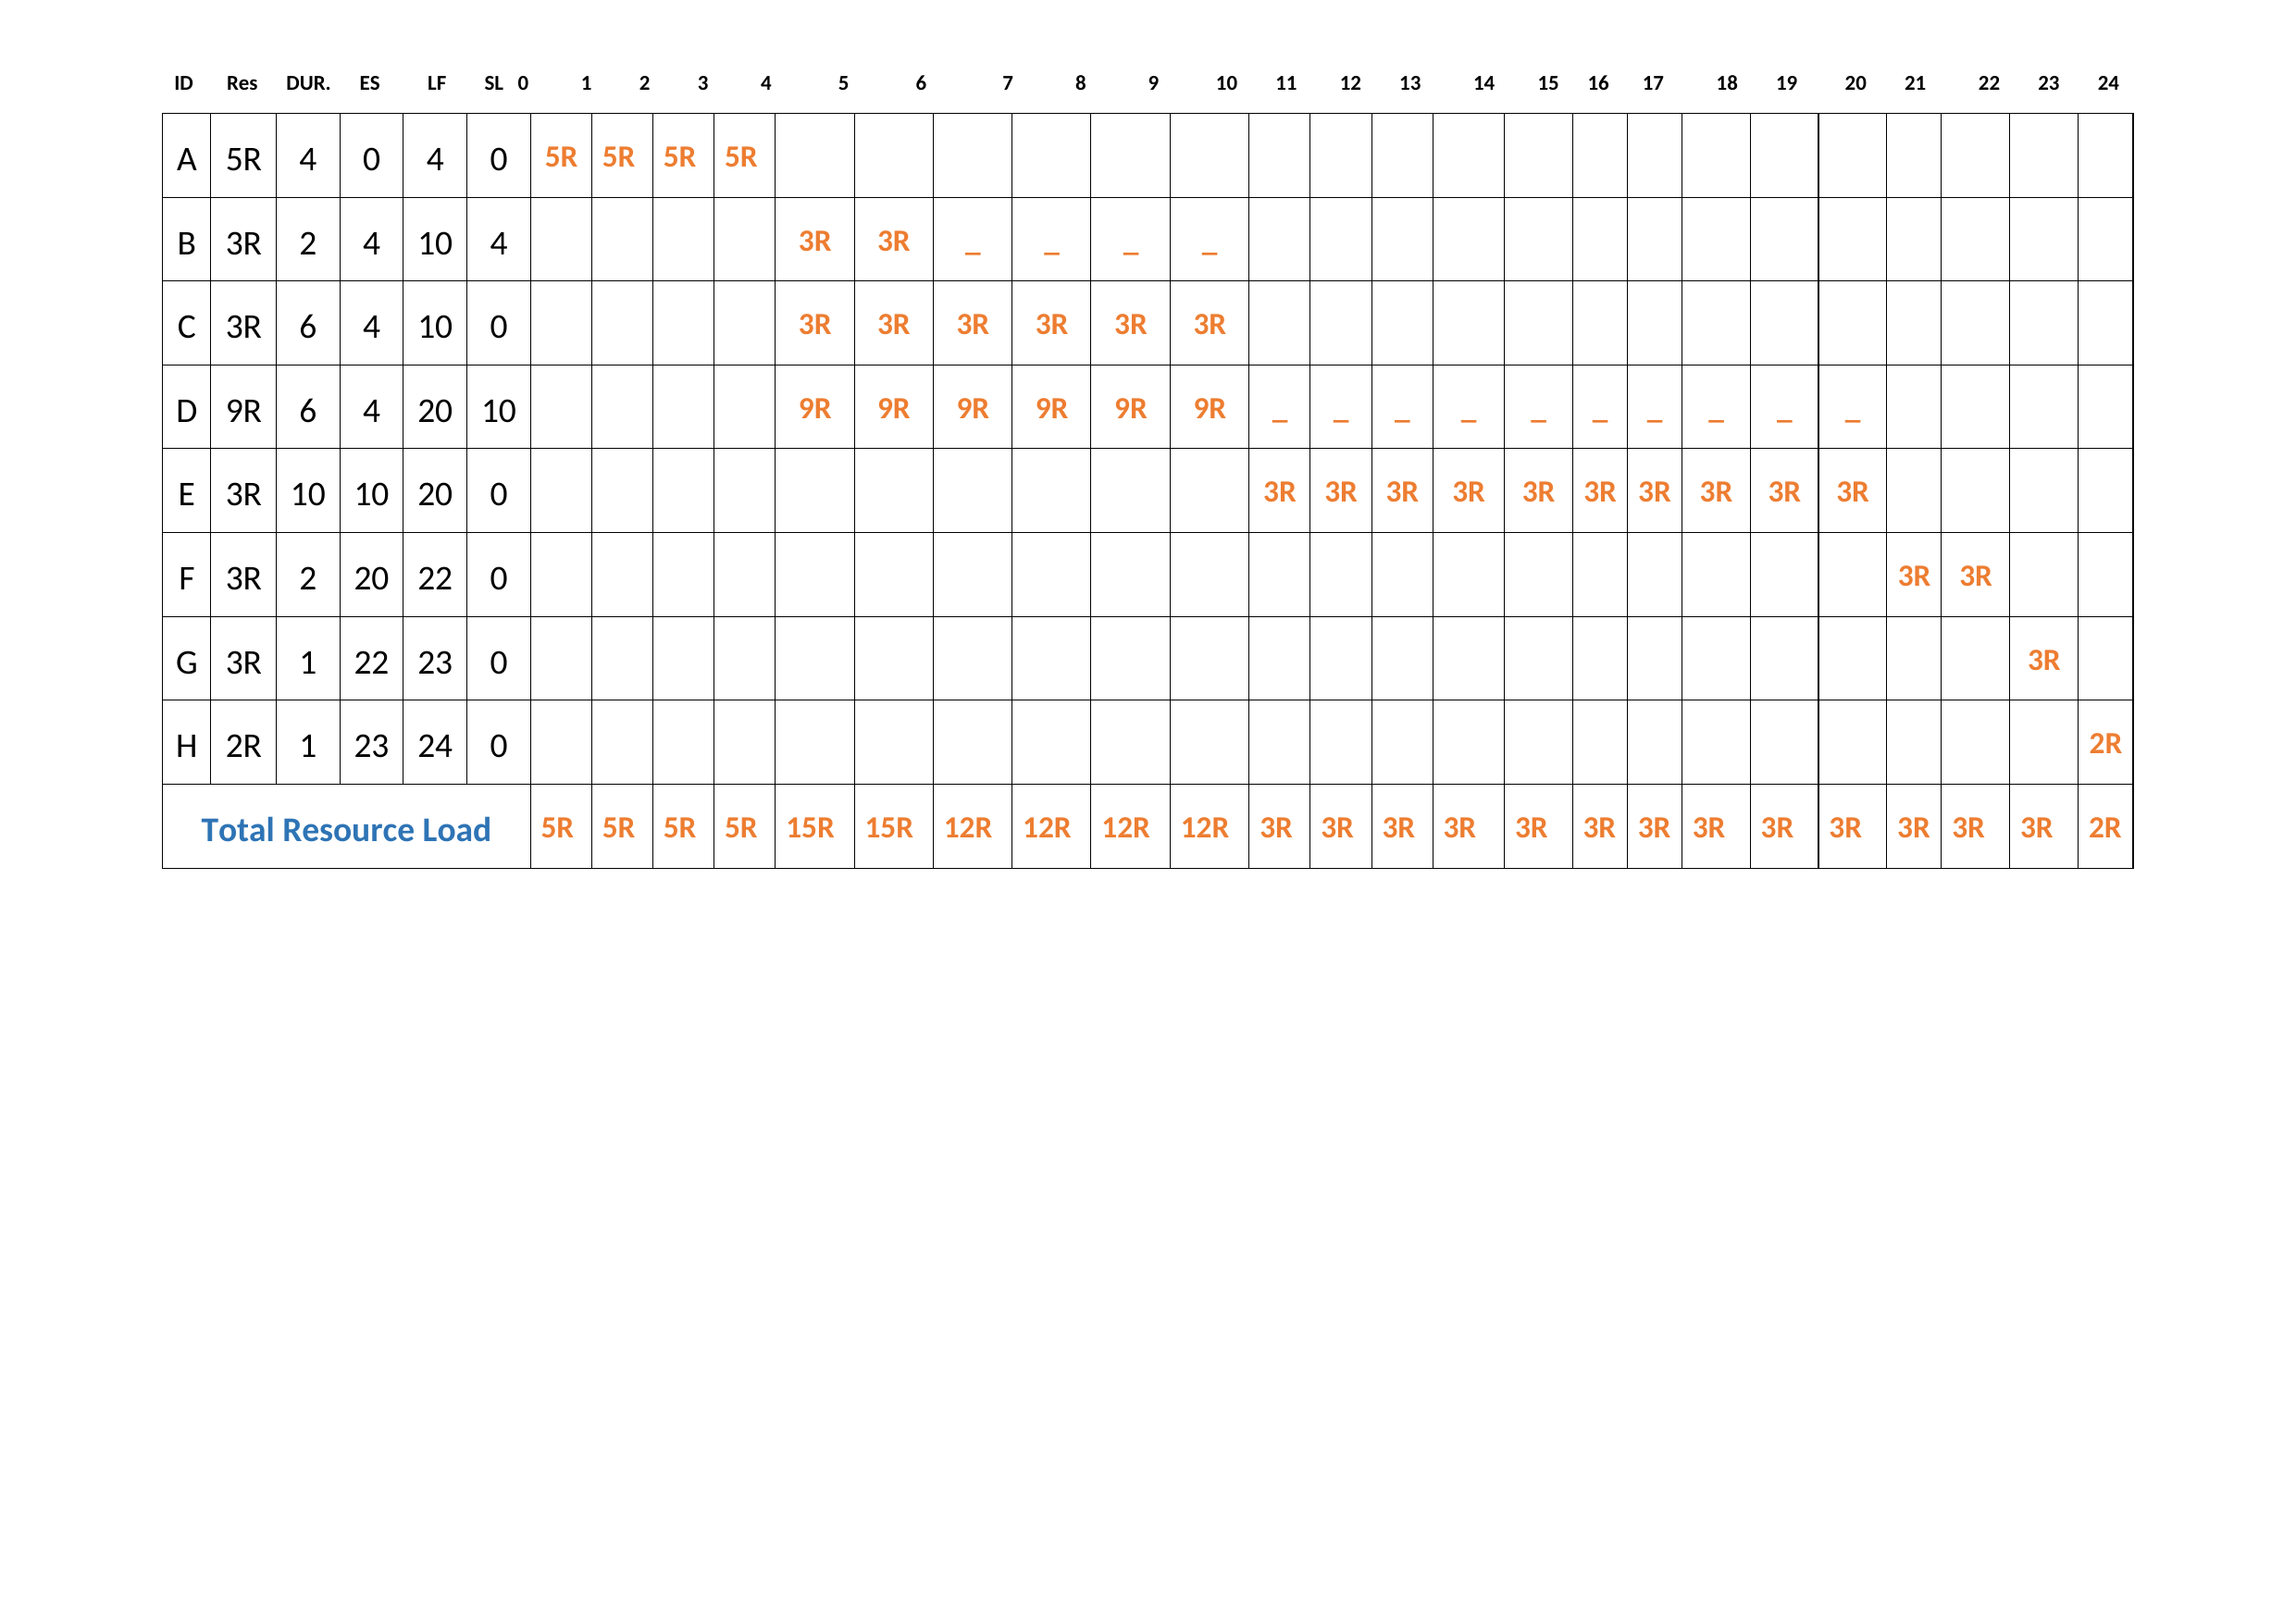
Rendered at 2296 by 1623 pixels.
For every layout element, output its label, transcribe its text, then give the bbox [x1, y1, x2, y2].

table_cell _ [1628, 365, 1682, 448]
table_cell [1819, 198, 1886, 280]
table_cell 3R [1171, 281, 1248, 365]
table_cell 6 [277, 281, 340, 365]
table_cell [1751, 198, 1818, 280]
table_cell [1433, 617, 1504, 700]
table_cell [2079, 365, 2132, 448]
table_header A [163, 114, 210, 196]
table_cell [653, 449, 714, 532]
table_cell 3R [1751, 449, 1818, 532]
table_cell [934, 533, 1011, 616]
table_cell [1310, 281, 1371, 365]
table_cell 3R [1887, 785, 1941, 867]
table_header [1505, 114, 1572, 196]
table_cell [855, 700, 933, 784]
table_header [1310, 114, 1371, 196]
table_cell 3R [1573, 449, 1627, 532]
table_cell 3R [1751, 785, 1818, 867]
table_cell 5R [592, 785, 652, 867]
table_cell 23 [403, 617, 466, 700]
table_cell [1433, 533, 1504, 616]
table_cell [714, 365, 775, 448]
table_cell [1751, 700, 1818, 784]
table_cell [1887, 365, 1941, 448]
table_cell [531, 533, 591, 616]
table_cell 0 [467, 700, 530, 784]
table_cell [2079, 533, 2132, 616]
table_cell H [163, 700, 210, 784]
table_cell [1505, 198, 1572, 280]
table_cell [592, 365, 652, 448]
table_cell 3R [1372, 785, 1433, 867]
table_header [1171, 114, 1248, 196]
table_cell [714, 533, 775, 616]
table_cell 3R [776, 198, 854, 280]
table_cell [1942, 198, 2009, 280]
table_header 0 [467, 114, 530, 196]
table_cell 3R [1819, 449, 1886, 532]
table_cell [714, 281, 775, 365]
table_cell [531, 198, 591, 280]
table_header [1942, 114, 2009, 196]
table_cell 3R [1628, 785, 1682, 867]
table_cell 9R [1091, 365, 1170, 448]
table_cell 3R [1433, 449, 1504, 532]
table_cell [934, 617, 1011, 700]
table_cell [1249, 617, 1309, 700]
table_cell 20 [403, 449, 466, 532]
table_cell [531, 449, 591, 532]
table_cell [1942, 617, 2009, 700]
table_cell 3R [1310, 449, 1371, 532]
table_header [1372, 114, 1433, 196]
table_cell [653, 533, 714, 616]
table_header [1751, 114, 1818, 196]
table_cell 10 [277, 449, 340, 532]
table_cell 3R [1433, 785, 1504, 867]
table_cell [2079, 198, 2132, 280]
table_cell 22 [403, 533, 466, 616]
table_cell 3R [776, 281, 854, 365]
table_cell 9R [1012, 365, 1090, 448]
table_cell [1505, 281, 1572, 365]
table_cell 3R [1682, 449, 1750, 532]
table_cell [1573, 617, 1627, 700]
table_cell 3R [1310, 785, 1371, 867]
table_cell 0 [467, 281, 530, 365]
table_cell _ [1372, 365, 1433, 448]
table_cell 3R [1628, 449, 1682, 532]
table_cell 10 [467, 365, 530, 448]
table_cell 9R [855, 365, 933, 448]
table_cell 2 [277, 533, 340, 616]
table_cell [653, 700, 714, 784]
table_cell 5R [531, 785, 591, 867]
table_cell 2R [211, 700, 276, 784]
table_cell _ [1091, 198, 1170, 280]
table_cell [592, 700, 652, 784]
table_cell [776, 617, 854, 700]
table_header 5R [531, 114, 591, 196]
table_cell [531, 281, 591, 365]
table_header [776, 114, 854, 196]
table_header 5R [714, 114, 775, 196]
table_cell 2 [277, 198, 340, 280]
table_cell [1819, 533, 1886, 616]
table_cell [2010, 533, 2078, 616]
table_cell 0 [467, 617, 530, 700]
table_cell 20 [403, 365, 466, 448]
table_cell [1372, 533, 1433, 616]
table_cell 5R [653, 785, 714, 867]
table_cell [1682, 533, 1750, 616]
table_cell [1628, 700, 1682, 784]
table_cell _ [1249, 365, 1309, 448]
table_cell [653, 365, 714, 448]
table_cell [1012, 449, 1090, 532]
table_cell [1942, 365, 2009, 448]
text ID Res DUR. ES LF SL 0 1 2 3 4 5 6 7 8 9 10 11 12 13 14 15 16 17 18 19 20 21 22 23 24 [69, 69, 2226, 95]
table_cell 3R [211, 198, 276, 280]
table_cell 23 [341, 700, 403, 784]
table_cell [1942, 281, 2009, 365]
table_cell 3R [1505, 449, 1572, 532]
table_cell 3R [211, 449, 276, 532]
table_cell [1310, 533, 1371, 616]
table_cell [2079, 281, 2132, 365]
table_cell 3R [1372, 449, 1433, 532]
table_cell [592, 617, 652, 700]
table_cell [1249, 700, 1309, 784]
table_cell [1682, 281, 1750, 365]
table_header [934, 114, 1011, 196]
table_cell 3R [211, 617, 276, 700]
table_cell [1942, 449, 2009, 532]
table_cell 2R [2079, 700, 2132, 784]
table_cell [776, 533, 854, 616]
table_cell 10 [403, 281, 466, 365]
table_header [2079, 114, 2132, 196]
table_cell [1310, 700, 1371, 784]
table_cell [1819, 281, 1886, 365]
table_header [1628, 114, 1682, 196]
table_cell 3R [211, 281, 276, 365]
table_cell 3R [855, 281, 933, 365]
table_header 5R [653, 114, 714, 196]
table_cell _ [1310, 365, 1371, 448]
table_cell 3R [1682, 785, 1750, 867]
table_cell _ [1819, 365, 1886, 448]
table_cell [1505, 700, 1572, 784]
table_cell [1887, 198, 1941, 280]
table_cell [1573, 198, 1627, 280]
table_cell 3R [855, 198, 933, 280]
table_cell 4 [341, 281, 403, 365]
table_cell 9R [1171, 365, 1248, 448]
table_cell [653, 281, 714, 365]
table_cell [1505, 533, 1572, 616]
table_cell [776, 449, 854, 532]
table_cell [855, 617, 933, 700]
table_cell D [163, 365, 210, 448]
table_cell 1 [277, 700, 340, 784]
table_header [1573, 114, 1627, 196]
table_header 5R [592, 114, 652, 196]
table_header [1091, 114, 1170, 196]
table_cell [934, 700, 1011, 784]
table_cell 3R [1573, 785, 1627, 867]
table_cell [1887, 617, 1941, 700]
table_cell 0 [467, 533, 530, 616]
table_cell [1091, 700, 1170, 784]
table_cell [592, 533, 652, 616]
table_cell [1573, 700, 1627, 784]
table_cell [1372, 281, 1433, 365]
table_cell [1012, 617, 1090, 700]
table_cell _ [934, 198, 1011, 280]
table_cell [1171, 700, 1248, 784]
table_cell [592, 449, 652, 532]
table_cell G [163, 617, 210, 700]
table_cell [1628, 533, 1682, 616]
table_cell [1012, 700, 1090, 784]
table_cell 15R [776, 785, 854, 867]
table_cell [1310, 617, 1371, 700]
table_cell 3R [1819, 785, 1886, 867]
table_cell [1682, 700, 1750, 784]
table_cell 3R [2010, 617, 2078, 700]
table_cell [531, 365, 591, 448]
table_cell 3R [1505, 785, 1572, 867]
table_header [1012, 114, 1090, 196]
table_cell [1091, 533, 1170, 616]
table_cell [531, 617, 591, 700]
table_cell E [163, 449, 210, 532]
table_cell 3R [2010, 785, 2078, 867]
table_cell [1171, 617, 1248, 700]
table_cell [2010, 198, 2078, 280]
table_cell C [163, 281, 210, 365]
table_cell [1751, 281, 1818, 365]
table_cell 9R [934, 365, 1011, 448]
table_cell [1505, 617, 1572, 700]
table_cell 12R [1012, 785, 1090, 867]
table_cell 4 [341, 365, 403, 448]
table_cell [1171, 533, 1248, 616]
table_cell 12R [934, 785, 1011, 867]
table_cell [592, 281, 652, 365]
table_cell 3R [1249, 785, 1309, 867]
table_cell [1091, 449, 1170, 532]
table_cell [714, 449, 775, 532]
table_header 0 [341, 114, 403, 196]
table_cell 10 [341, 449, 403, 532]
table_cell B [163, 198, 210, 280]
table_cell [1372, 700, 1433, 784]
table_cell 3R [1942, 785, 2009, 867]
table_header 5R [211, 114, 276, 196]
table_cell 24 [403, 700, 466, 784]
table_cell [653, 617, 714, 700]
table_cell [1887, 281, 1941, 365]
table_cell [1819, 617, 1886, 700]
table_cell [855, 533, 933, 616]
table_cell [1628, 281, 1682, 365]
table_cell Total Resource Load [163, 785, 530, 867]
table_cell _ [1751, 365, 1818, 448]
table_cell 3R [1887, 533, 1941, 616]
table_cell 12R [1091, 785, 1170, 867]
table_header [1249, 114, 1309, 196]
table_cell [1249, 198, 1309, 280]
table_cell [2010, 449, 2078, 532]
table_cell 3R [1942, 533, 2009, 616]
table_cell [1091, 617, 1170, 700]
table_cell [934, 449, 1011, 532]
table_header [2010, 114, 2078, 196]
table_cell [1751, 533, 1818, 616]
table_cell _ [1505, 365, 1572, 448]
table_cell [1887, 449, 1941, 532]
table_cell _ [1682, 365, 1750, 448]
table_cell [1628, 198, 1682, 280]
table_cell _ [1171, 198, 1248, 280]
table_cell 3R [211, 533, 276, 616]
table_header 4 [277, 114, 340, 196]
table_cell [2010, 281, 2078, 365]
table_cell [2079, 617, 2132, 700]
table_cell [531, 700, 591, 784]
table_cell [1433, 700, 1504, 784]
table_cell 12R [1171, 785, 1248, 867]
table_cell 0 [467, 449, 530, 532]
table_cell [1573, 281, 1627, 365]
table_cell [1310, 198, 1371, 280]
table_cell 1 [277, 617, 340, 700]
table_cell [855, 449, 933, 532]
table_cell [1372, 198, 1433, 280]
table_header [855, 114, 933, 196]
table_header [1682, 114, 1750, 196]
table_cell 5R [714, 785, 775, 867]
table_cell [653, 198, 714, 280]
table_cell [592, 198, 652, 280]
table_header [1433, 114, 1504, 196]
table_cell [1171, 449, 1248, 532]
table_cell 20 [341, 533, 403, 616]
table_cell [714, 700, 775, 784]
table_cell [714, 617, 775, 700]
table_cell [1372, 617, 1433, 700]
table_cell 22 [341, 617, 403, 700]
table_cell [1249, 281, 1309, 365]
table_cell [1012, 533, 1090, 616]
table_cell 9R [211, 365, 276, 448]
table_cell 4 [467, 198, 530, 280]
table_header [1887, 114, 1941, 196]
table_cell [2010, 365, 2078, 448]
table_cell 2R [2079, 785, 2132, 867]
table_cell [2079, 449, 2132, 532]
table_cell [1819, 700, 1886, 784]
table_cell [714, 198, 775, 280]
table_header [1819, 114, 1886, 196]
table_cell [2010, 700, 2078, 784]
table_cell 6 [277, 365, 340, 448]
table_cell [1751, 617, 1818, 700]
table_cell [1573, 533, 1627, 616]
table_cell 3R [1249, 449, 1309, 532]
table_cell [776, 700, 854, 784]
table_cell [1249, 533, 1309, 616]
table_cell F [163, 533, 210, 616]
table_cell [1682, 198, 1750, 280]
table_header 4 [403, 114, 466, 196]
table_cell _ [1573, 365, 1627, 448]
table_cell 3R [934, 281, 1011, 365]
table_cell 10 [403, 198, 466, 280]
table_cell [1887, 700, 1941, 784]
table_cell 15R [855, 785, 933, 867]
table_cell [1433, 198, 1504, 280]
table_cell [1433, 281, 1504, 365]
table_cell _ [1433, 365, 1504, 448]
table_cell 3R [1012, 281, 1090, 365]
table_cell [1682, 617, 1750, 700]
table_cell 4 [341, 198, 403, 280]
table_cell [1942, 700, 2009, 784]
table_cell _ [1012, 198, 1090, 280]
table_cell 9R [776, 365, 854, 448]
table_cell [1628, 617, 1682, 700]
table_cell 3R [1091, 281, 1170, 365]
